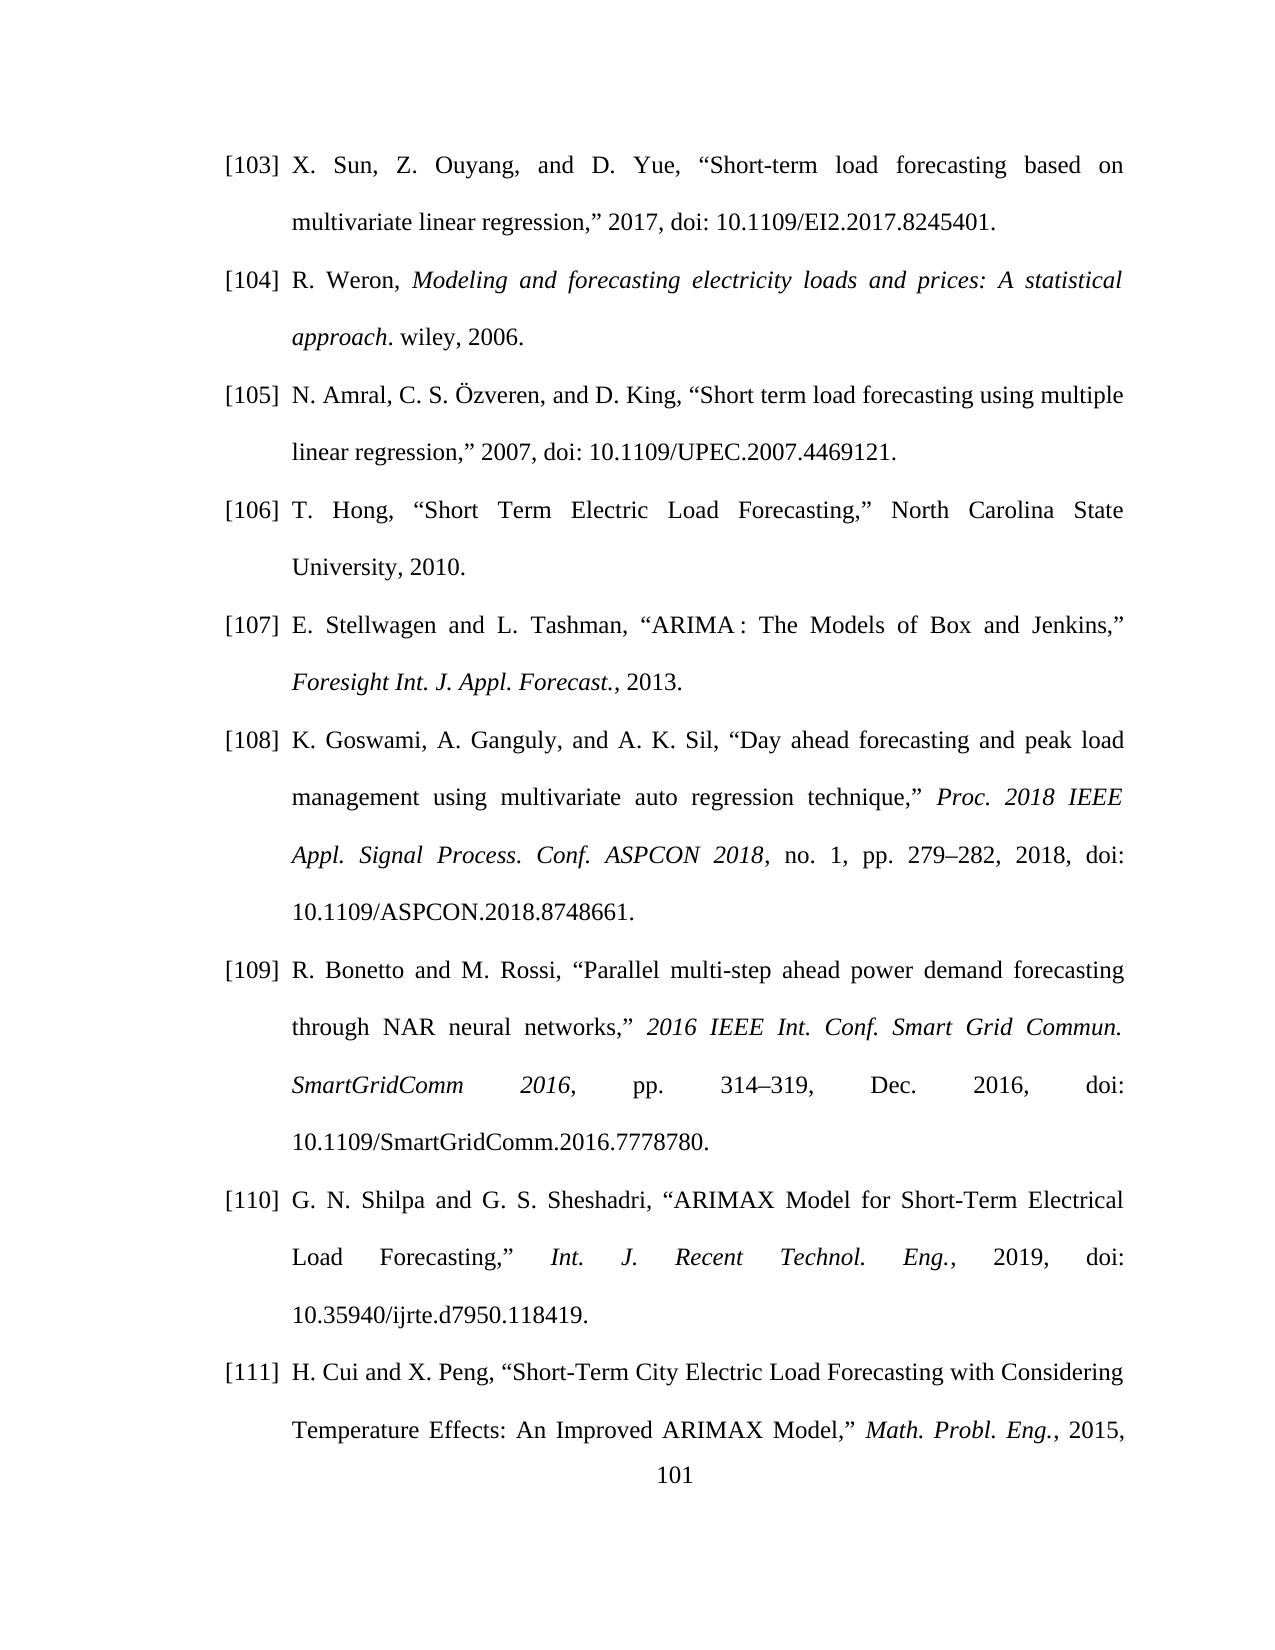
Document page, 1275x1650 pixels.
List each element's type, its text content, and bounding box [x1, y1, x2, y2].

text [109] R. Bonetto and M. Rossi, “Parallel multi-step ahead power demand forecasting through NAR neural networks,” 2016 IEEE Int. Conf. Smart Grid Commun. SmartGridComm 2016, pp. 314–319, Dec. 2016, doi: 10.1109/SmartGridComm.2016.7778780. [225, 955, 1125, 1156]
text [107] E. Stellwagen and L. Tashman, “ARIMA : The Models of Box and Jenkins,” Foresight Int. J. Appl. Forecast., 2013. [225, 610, 1125, 696]
text [110] G. N. Shilpa and G. S. Sheshadri, “ARIMAX Model for Short-Term Electrical Load Forecasting,” Int. J. Recent Technol. Eng., 2019, doi: 10.35940/ijrte.d7950.118419. [225, 1185, 1125, 1329]
text [105] N. Amral, C. S. Özveren, and D. King, “Short term load forecasting using multiple linear regression,” 2007, doi: 10.1109/UPEC.2007.4469121. [225, 380, 1125, 466]
text [104] R. Weron, Modeling and forecasting electricity loads and prices: A statistical approach. wiley, 2006. [225, 265, 1125, 351]
text [103] X. Sun, Z. Ouyang, and D. Yue, “Short-term load forecasting based on multivariate linear regression,” 2017, doi: 10.1109/EI2.2017.8245401. [225, 150, 1125, 236]
text [108] K. Goswami, A. Ganguly, and A. K. Sil, “Day ahead forecasting and peak load management using multivariate auto regression technique,” Proc. 2018 IEEE Appl. Signal Process. Conf. ASPCON 2018, no. 1, pp. 279–282, 2018, doi: 10.1109/ASPCON.2018.8748661. [225, 725, 1125, 926]
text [225, 1357, 1125, 1444]
text [106] T. Hong, “Short Term Electric Load Forecasting,” North Carolina State University, 2010. [225, 495, 1125, 581]
